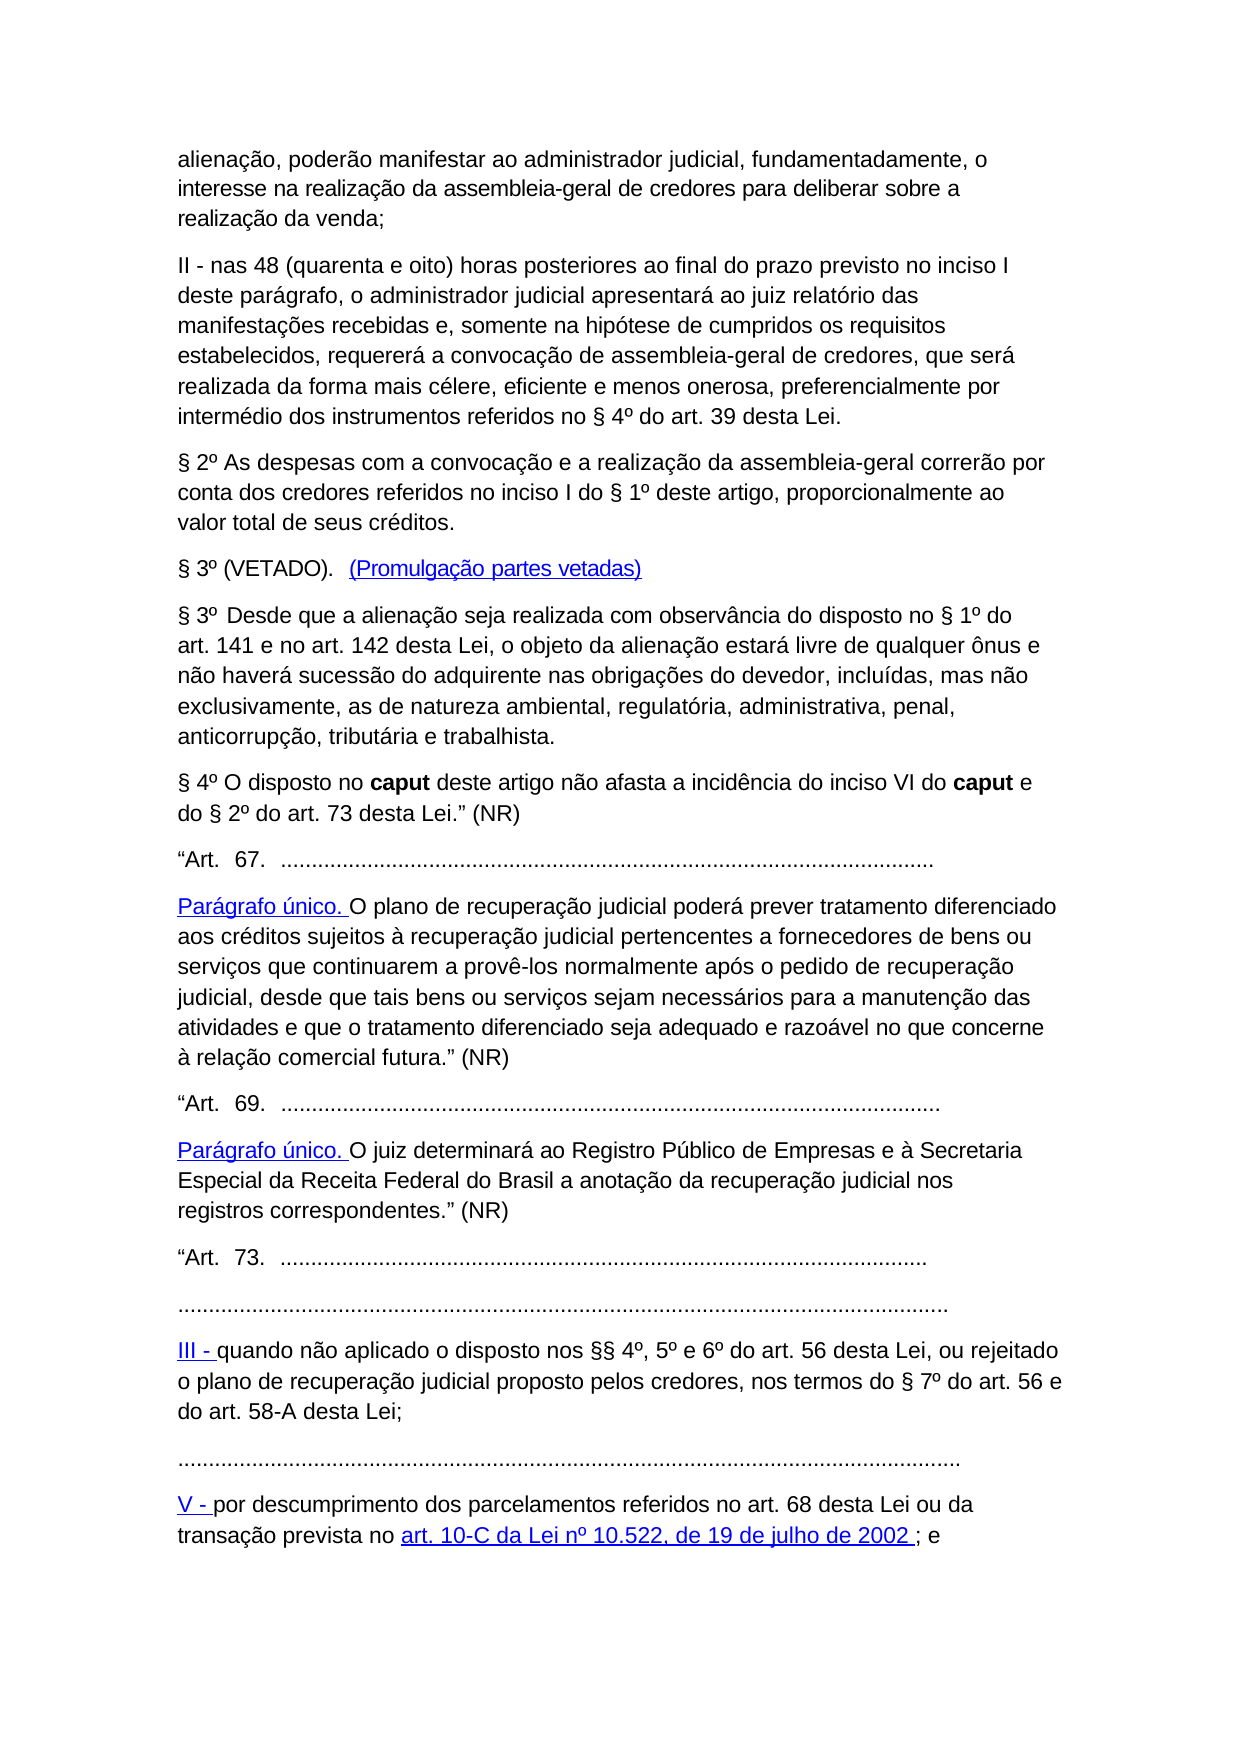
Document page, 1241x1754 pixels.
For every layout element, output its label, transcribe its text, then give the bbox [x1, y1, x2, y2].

text V - por descumprimento dos parcelamentos referidos no art. 68 desta Lei ou da transação prevista no art. 10-C da Lei nº 10.522, de 19 de julho de 2002 ; e [177, 1491, 1076, 1548]
text § 4º O disposto no caput deste artigo não afasta a incidência do inciso VI do caput e do § 2º do art. 73 desta Lei.” (NR) [177, 769, 1057, 826]
text Parágrafo único. O plano de recuperação judicial poderá prever tratamento diferenciado aos créditos sujeitos à recuperação judicial pertencentes a fornecedores de bens ou serviços que continuarem a provê-los normalmente após o pedido de recuperação judicial, desde que tais bens ou serviços sejam necessários para a manutenção das atividades e que o tratamento diferenciado seja adequado e razoável no que concerne à relação comercial futura.” (NR) [177, 893, 1057, 1070]
text Parágrafo único. O juiz determinará ao Registro Público de Empresas e à Secretaria Especial da Receita Federal do Brasil a anotação da recuperação judicial nos registros correspondentes.” (NR) [177, 1137, 1023, 1224]
text “Art. 67. .......................................................................................................... [177, 846, 1076, 872]
text “Art. 69. ........................................................................................................... [177, 1090, 1076, 1116]
text ............................................................................................................................. [177, 1291, 1076, 1317]
text II - nas 48 (quarenta e oito) horas posteriores ao final do prazo previsto no inciso I deste parágrafo, o administrador judicial apresentará ao juiz relatório das manifestações recebidas e, somente na hipótese de cumpridos os requisitos estabelecidos, requererá a convocação de assembleia-geral de credores, que será realizada da forma mais célere, eficiente e menos onerosa, preferencialmente por intermédio dos instrumentos referidos no § 4º do art. 39 desta Lei. [177, 252, 1057, 429]
text III - quando não aplicado o disposto nos §§ 4º, 5º e 6º do art. 56 desta Lei, ou rejeitado o plano de recuperação judicial proposto pelos credores, nos termos do § 7º do art. 56 e do art. 58-A desta Lei; [177, 1337, 1076, 1424]
text § 3º Desde que a alienação seja realizada com observância do disposto no § 1º do art. 141 e no art. 142 desta Lei, o objeto da alienação estará livre de qualquer ônus e não haverá sucessão do adquirente nas obrigações do devedor, incluídas, mas não exclusivamente, as de natureza ambiental, regulatória, administrativa, penal, anticorrupção, tributária e trabalhista. [177, 602, 1041, 749]
text § 3º (VETADO). (Promulgação partes vetadas) [177, 555, 1076, 581]
text alienação, poderão manifestar ao administrador judicial, fundamentadamente, o interesse na realização da assembleia-geral de credores para deliberar sobre a realização da venda; [177, 146, 1057, 231]
text ............................................................................................................................... [177, 1444, 1076, 1471]
text “Art. 73. ......................................................................................................... [177, 1244, 1076, 1270]
text § 2º As despesas com a convocação e a realização da assembleia-geral correrão por conta dos credores referidos no inciso I do § 1º deste artigo, proporcionalmente ao valor total de seus créditos. [177, 449, 1057, 535]
